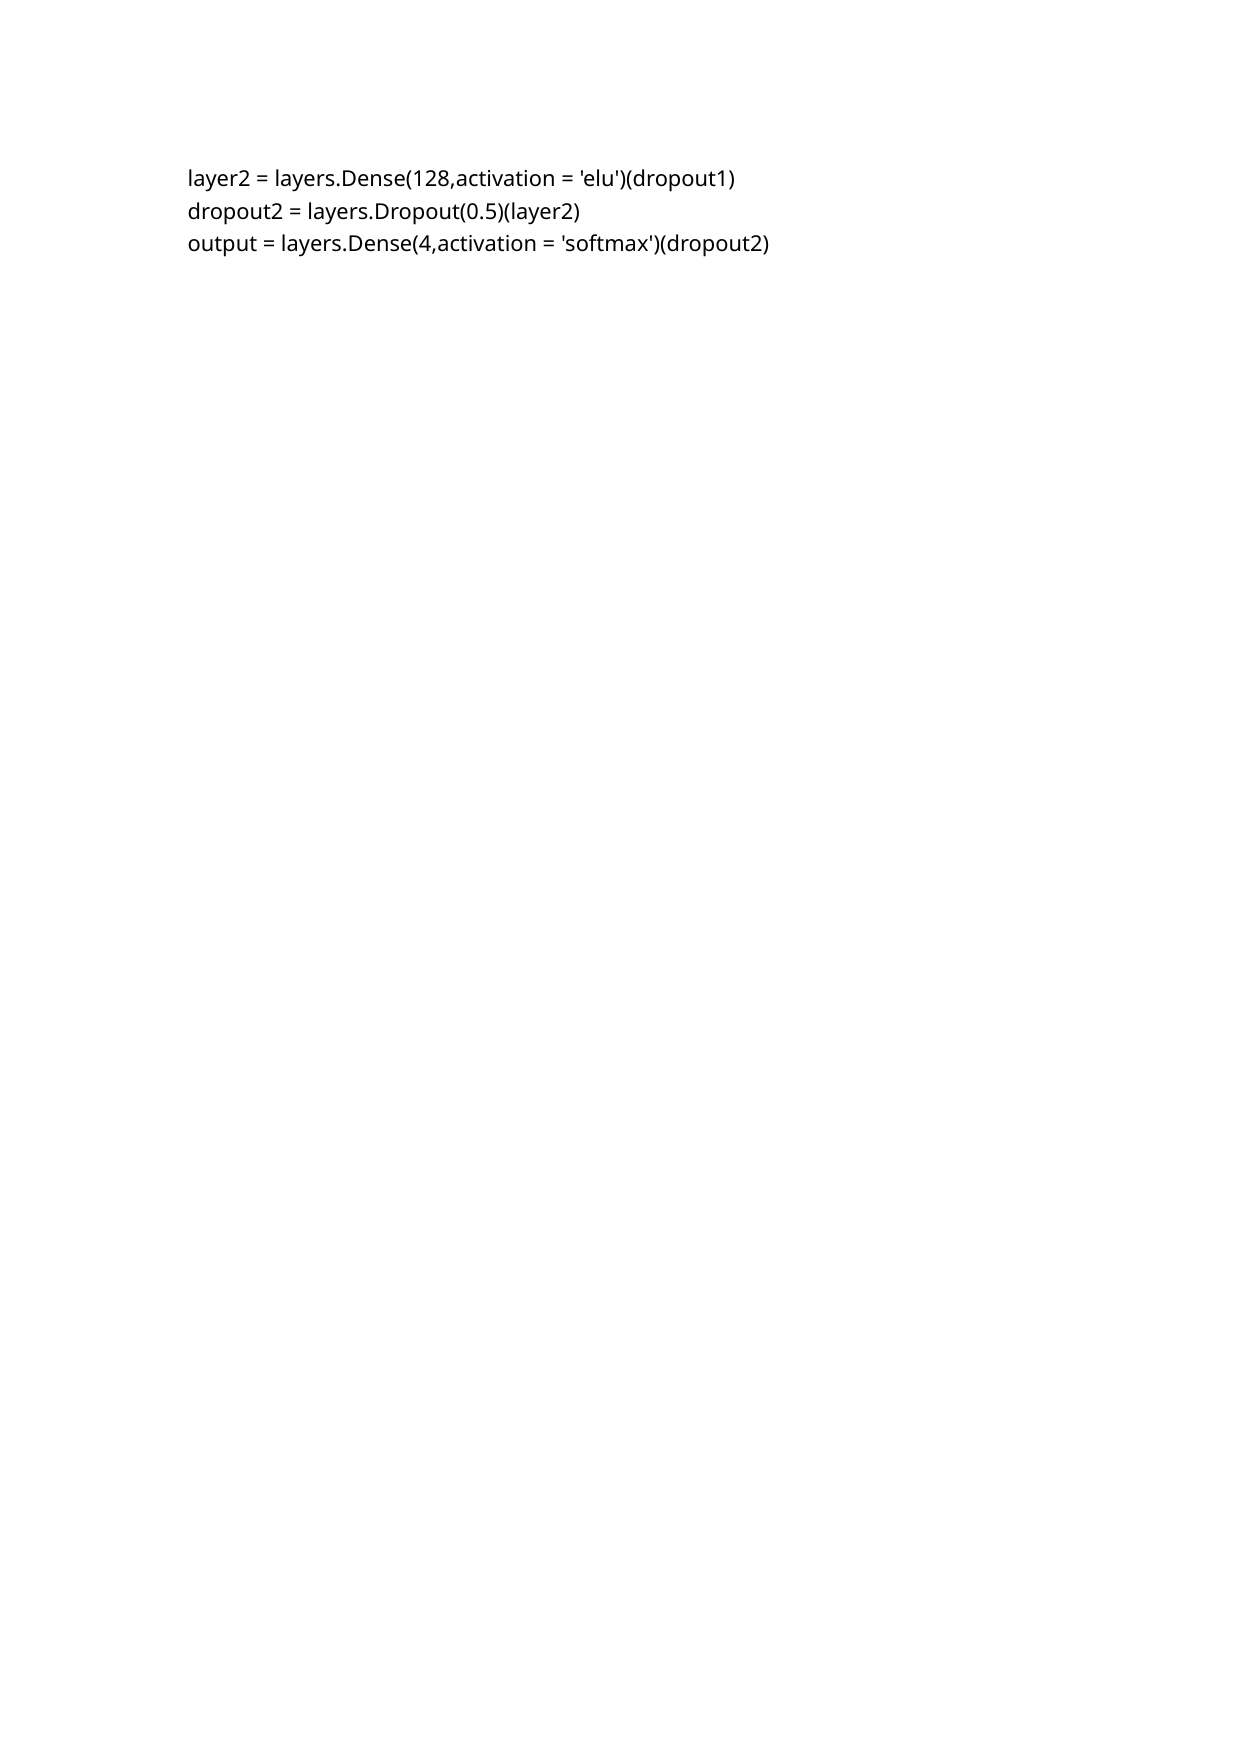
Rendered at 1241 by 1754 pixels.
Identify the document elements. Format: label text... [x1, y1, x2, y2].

text layer2 = layers.Dense(128,activation = 'elu')(dropout1) [187, 162, 1053, 194]
text output = layers.Dense(4,activation = 'softmax')(dropout2) [187, 227, 1053, 259]
text dropout2 = layers.Dropout(0.5)(layer2) [187, 194, 1053, 227]
